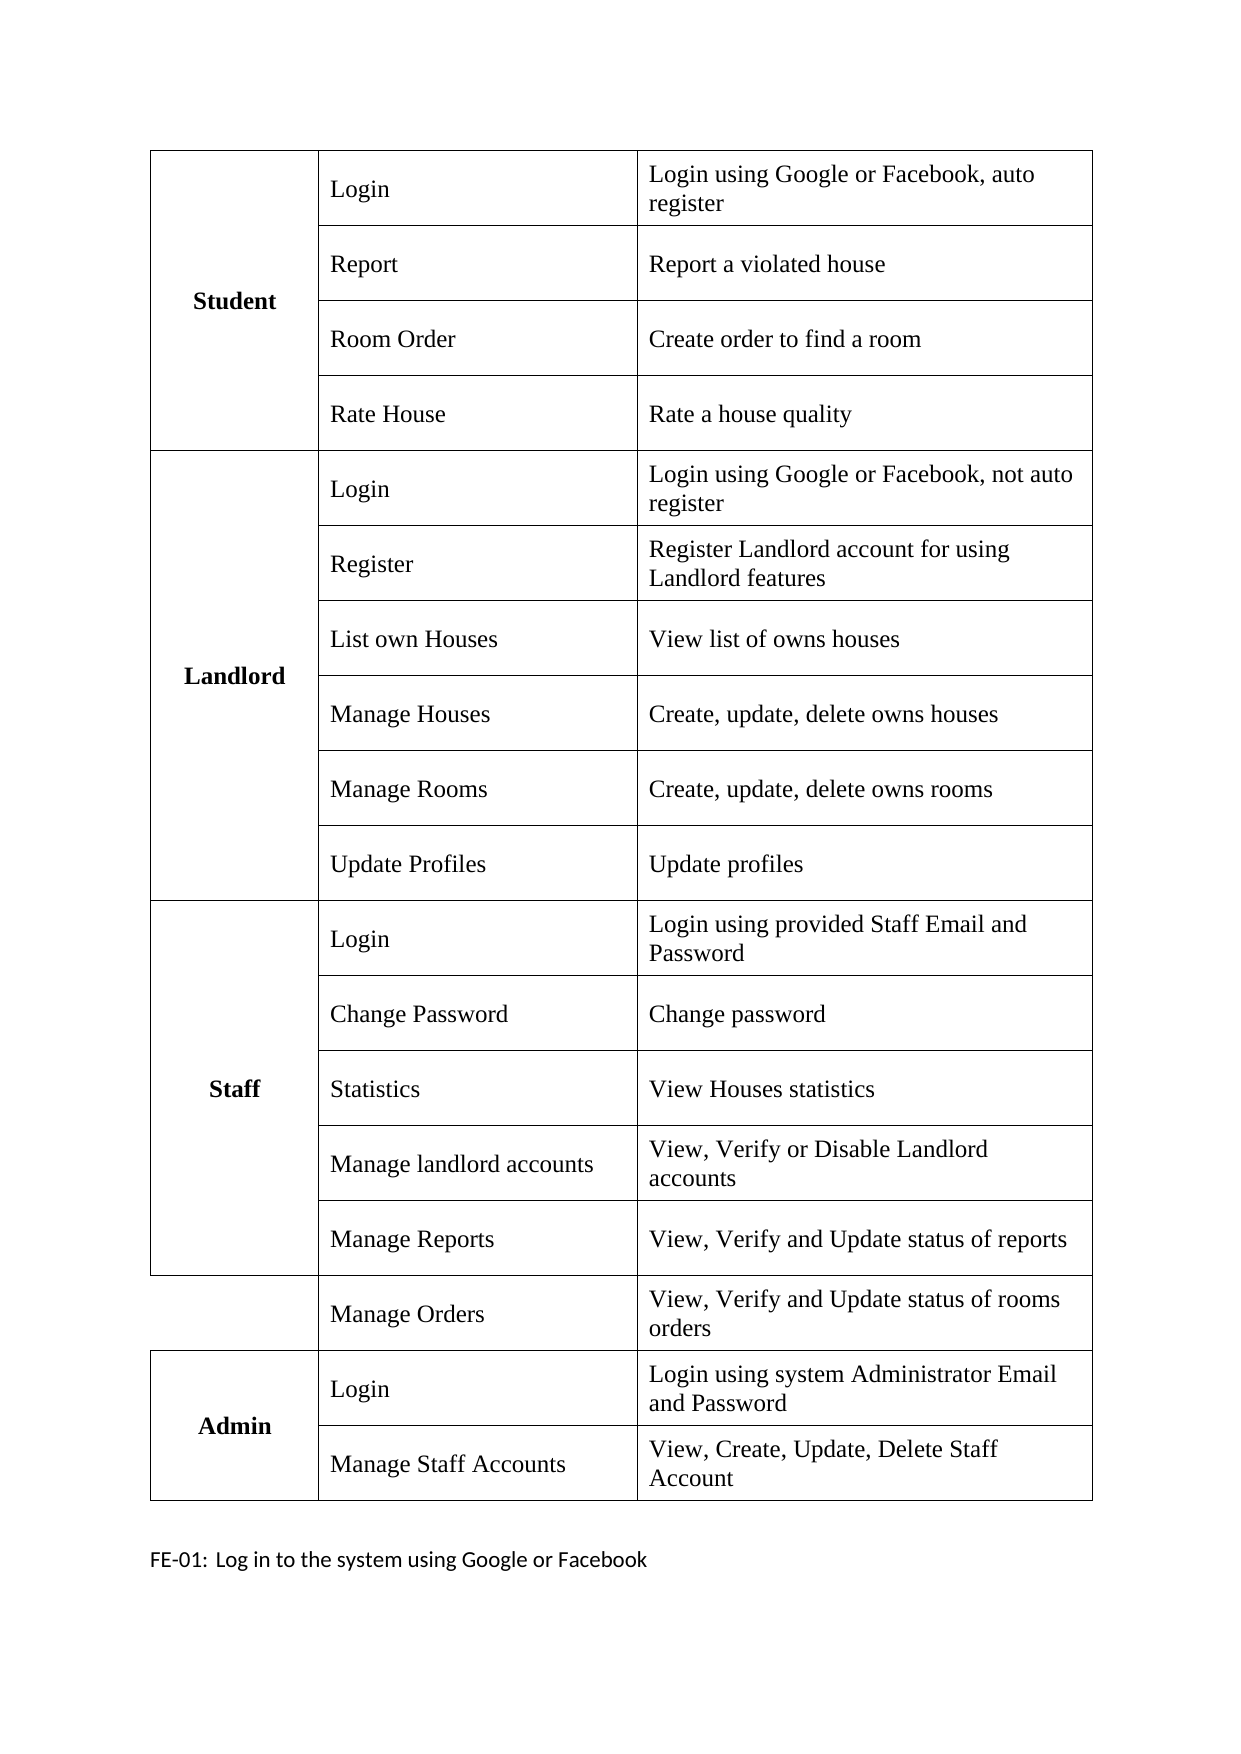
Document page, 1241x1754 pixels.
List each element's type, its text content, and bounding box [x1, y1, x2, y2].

table_cell Staff [151, 901, 318, 1275]
table_cell Update Profiles [319, 826, 637, 900]
table_cell Manage Reports [319, 1201, 637, 1275]
table_cell Rate House [319, 376, 637, 450]
table_cell Login using system Administrator Email and Password [638, 1351, 1092, 1425]
table_cell Login using Google or Facebook, auto register [638, 151, 1092, 225]
table_cell Manage landlord accounts [319, 1126, 637, 1200]
table_cell Manage Orders [319, 1276, 637, 1350]
table_cell Manage Rooms [319, 751, 637, 825]
table_cell Login using provided Staff Email and Password [638, 901, 1092, 975]
table_cell Rate a house quality [638, 376, 1092, 450]
table_cell Register Landlord account for using Landlord features [638, 526, 1092, 600]
list FE-01: Log in to the system using Google or Facebook [150, 1548, 1093, 1573]
table_cell View list of owns houses [638, 601, 1092, 675]
table_cell Manage Staff Accounts [319, 1426, 637, 1500]
table_cell Landlord [151, 451, 318, 900]
table_cell Update profiles [638, 826, 1092, 900]
table_cell Change password [638, 976, 1092, 1050]
table_cell Change Password [319, 976, 637, 1050]
table_cell View, Create, Update, Delete Staff Account [638, 1426, 1092, 1500]
table_cell Statistics [319, 1051, 637, 1125]
table_cell Login [319, 1351, 637, 1425]
table_cell Admin [151, 1351, 318, 1500]
table_cell Login [319, 901, 637, 975]
table_cell Student [151, 151, 318, 450]
table_cell Login [319, 151, 637, 225]
table_cell Register [319, 526, 637, 600]
table_cell Login [319, 451, 637, 525]
table_cell View, Verify and Update status of rooms orders [638, 1276, 1092, 1350]
table_cell View Houses statistics [638, 1051, 1092, 1125]
table_cell View, Verify or Disable Landlord accounts [638, 1126, 1092, 1200]
table_cell Login using Google or Facebook, not auto register [638, 451, 1092, 525]
table_cell Room Order [319, 301, 637, 375]
table_cell View, Verify and Update status of reports [638, 1201, 1092, 1275]
table_cell Create, update, delete owns houses [638, 676, 1092, 750]
table_cell Create, update, delete owns rooms [638, 751, 1092, 825]
table_cell Manage Houses [319, 676, 637, 750]
table_cell Report [319, 226, 637, 300]
table_cell List own Houses [319, 601, 637, 675]
table_cell Report a violated house [638, 226, 1092, 300]
table_cell Create order to find a room [638, 301, 1092, 375]
